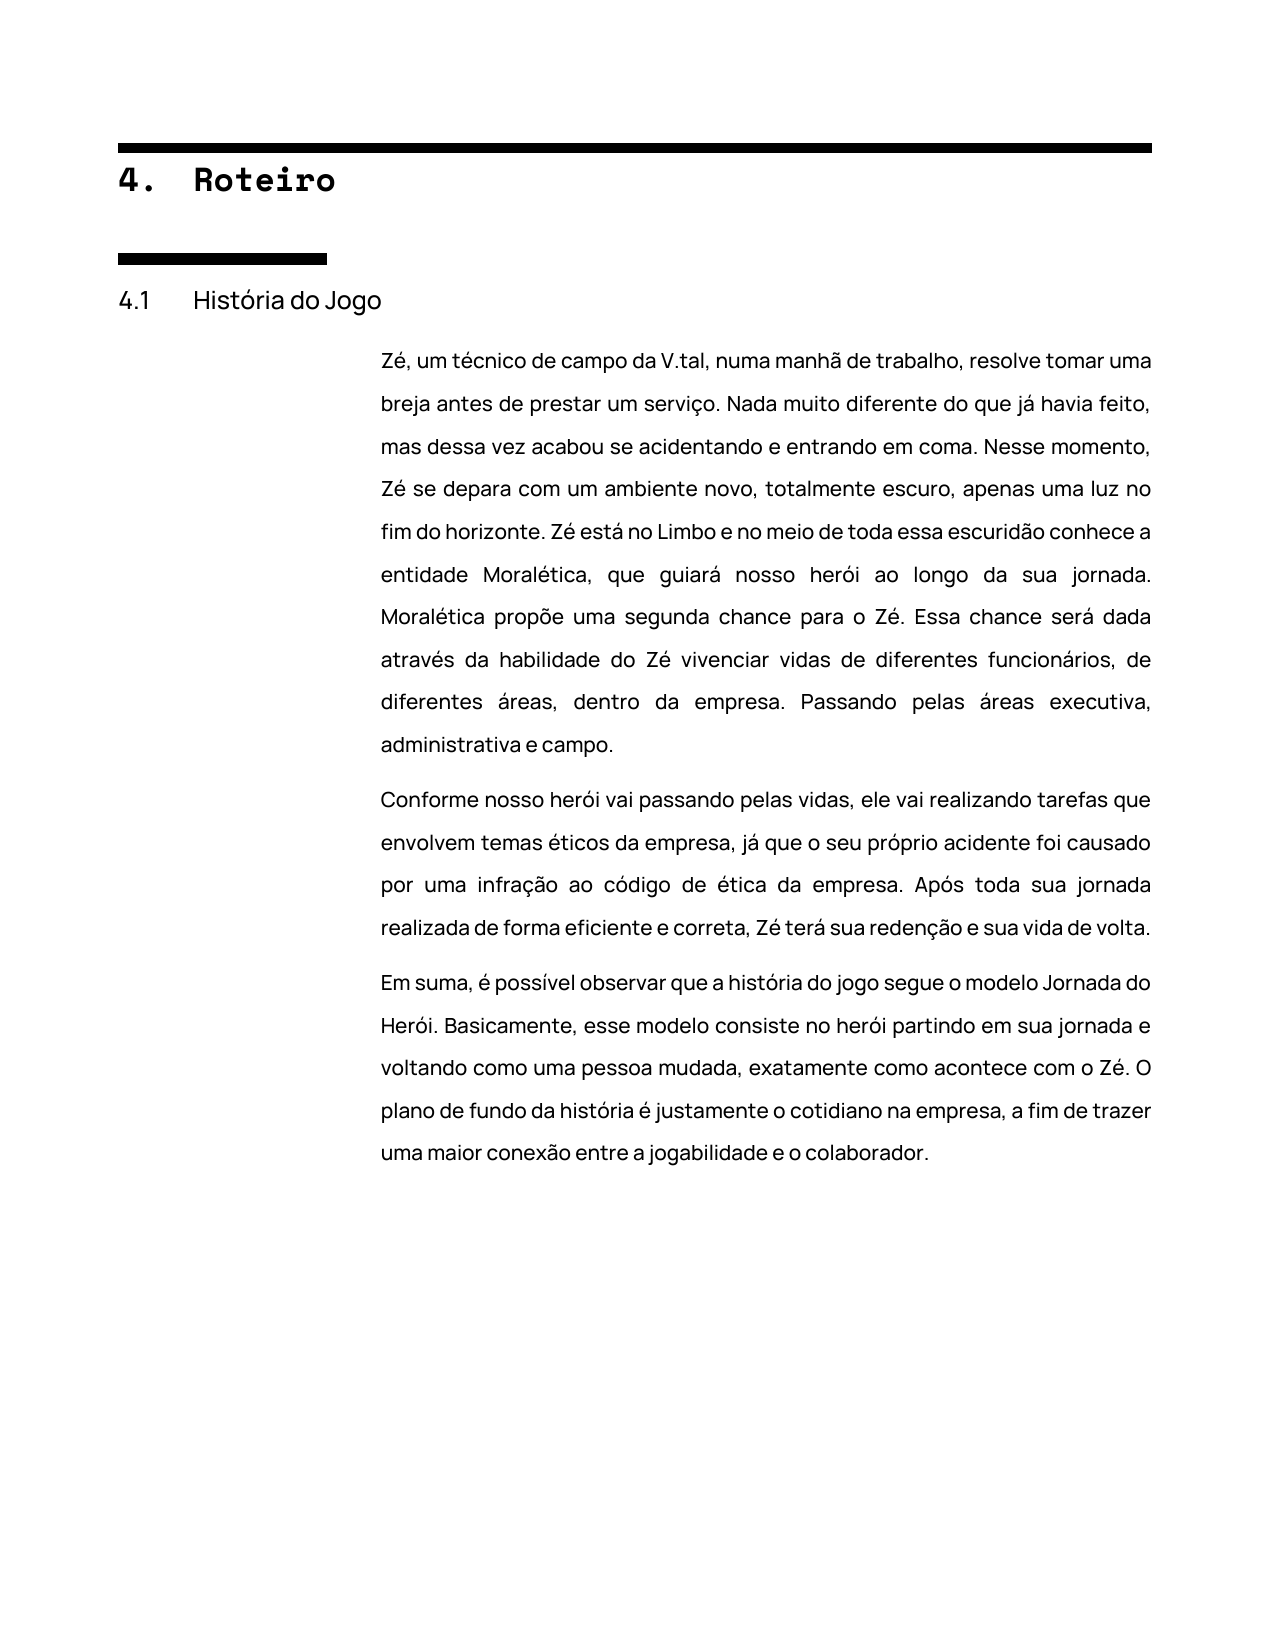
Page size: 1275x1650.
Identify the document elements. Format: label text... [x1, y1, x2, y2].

title Roteiro [118, 153, 1152, 204]
text Em suma, é possível observar que a história do jogo segue o modelo Jornada do Herói. Basicamente, esse modelo consiste no herói partindo em sua jornada e voltando como uma pessoa mudada, exatamente como acontece com o Zé. O plano de fundo da história é justamente o cotidiano na empresa, a fim de trazer uma maior conexão entre a jogabilidade e o colaborador. [381, 968, 1152, 1167]
list História do Jogo [118, 283, 1152, 317]
text Conforme nosso herói vai passando pelas vidas, ele vai realizando tarefas que envolvem temas éticos da empresa, já que o seu próprio acidente foi causado por uma infração ao código de ética da empresa. Após toda sua jornada realizada de forma eficiente e correta, Zé terá sua redenção e sua vida de volta. [381, 785, 1152, 942]
text Zé, um técnico de campo da V.tal, numa manhã de trabalho, resolve tomar uma breja antes de prestar um serviço. Nada muito diferente do que já havia feito, mas dessa vez acabou se acidentando e entrando em coma. Nesse momento, Zé se depara com um ambiente novo, totalmente escuro, apenas uma luz no fim do horizonte. Zé está no Limbo e no meio de toda essa escuridão conhece a entidade Moralética, que guiará nosso herói ao longo da sua jornada. Moralética propõe uma segunda chance para o Zé. Essa chance será dada através da habilidade do Zé vivenciar vidas de diferentes funcionários, de diferentes áreas, dentro da empresa. Passando pelas áreas executiva, administrativa e campo. [381, 347, 1152, 759]
